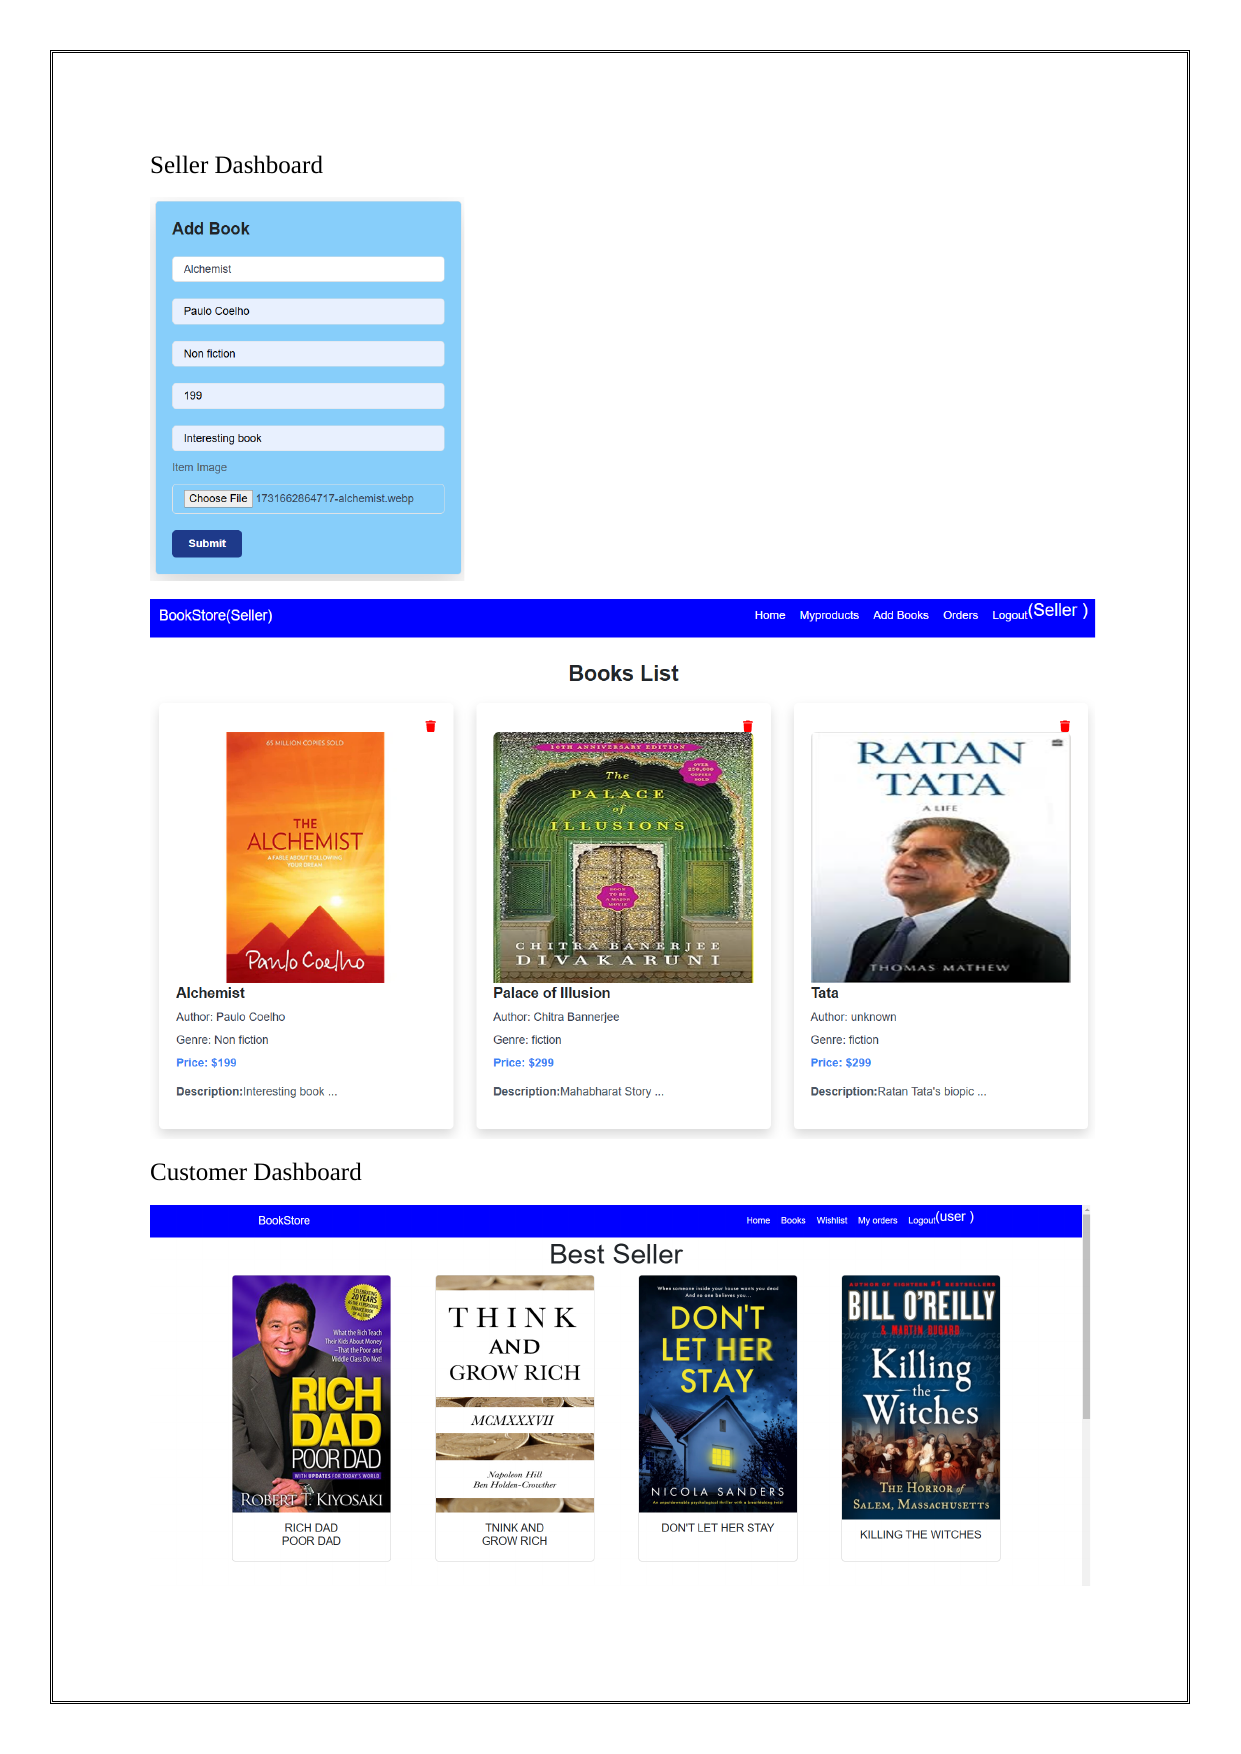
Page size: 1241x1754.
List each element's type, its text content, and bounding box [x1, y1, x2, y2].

picture [150, 197, 465, 581]
text Customer Dashboard [150, 1157, 1090, 1186]
picture [150, 599, 1096, 1139]
text Seller Dashboard [150, 150, 1090, 179]
picture [150, 1205, 1091, 1586]
